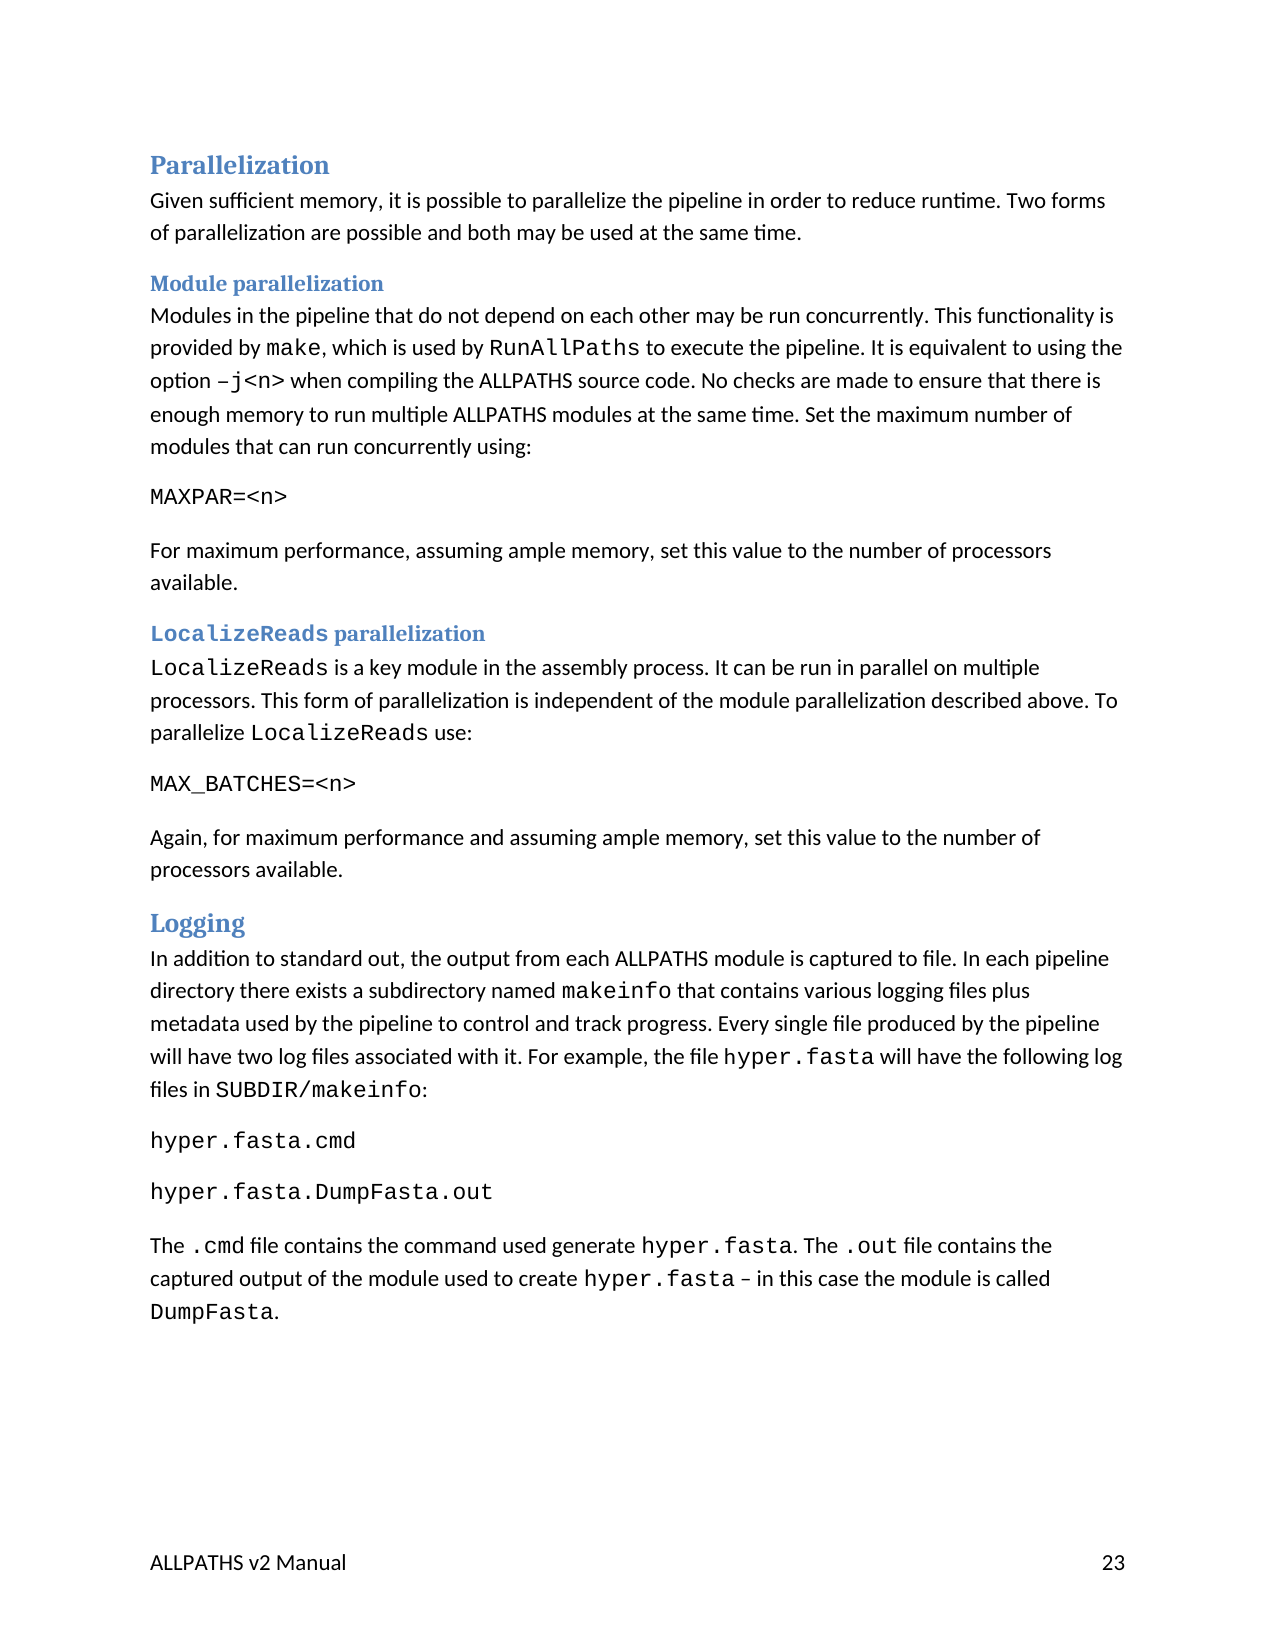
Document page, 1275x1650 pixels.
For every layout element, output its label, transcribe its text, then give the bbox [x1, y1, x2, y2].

text Again, for maximum performance and assuming ample memory, set this value to the number of processors available. [150, 823, 1125, 883]
text Modules in the pipeline that do not depend on each other may be run concurrently. This functionality is provided by make, which is used by RunAllPaths to execute the pipeline. It is equivalent to using the option –j<n> when compiling the ALLPATHS source code. No checks are made to ensure that there is enough memory to run multiple ALLPATHS modules at the same time. Set the maximum number of modules that can run concurrently using: [150, 301, 1125, 460]
text Given sufficient memory, it is possible to parallelize the pipeline in order to reduce runtime. Two forms of parallelization are possible and both may be used at the same time. [150, 186, 1125, 246]
subtitle Logging [150, 908, 1125, 939]
text LocalizeReads is a key module in the assembly process. It can be run in parallel on multiple processors. This form of parallelization is independent of the module parallelization described above. To parallelize LocalizeReads use: [150, 653, 1125, 747]
text hyper.fasta.DumpFasta.out [150, 1180, 1125, 1206]
text MAX_BATCHES=<n> [150, 772, 1125, 798]
text MAXPAR=<n> [150, 485, 1125, 511]
text In addition to standard out, the output from each ALLPATHS module is captured to file. In each pipeline directory there exists a subdirectory named makeinfo that contains various logging files plus metadata used by the pipeline to control and track progress. Every single file produced by the pipeline will have two log files associated with it. For example, the file hyper.fasta will have the following log files in SUBDIR/makeinfo: [150, 944, 1125, 1104]
text The .cmd file contains the command used generate hyper.fasta. The .out file contains the captured output of the module used to create hyper.fasta – in this case the module is called DumpFasta. [150, 1231, 1125, 1327]
text For maximum performance, assuming ample memory, set this value to the number of processors available. [150, 536, 1125, 596]
subtitle LocalizeReads parallelization [150, 621, 1125, 648]
subtitle Parallelization [150, 150, 1125, 181]
subtitle Module parallelization [150, 271, 1125, 297]
text hyper.fasta.cmd [150, 1129, 1125, 1155]
